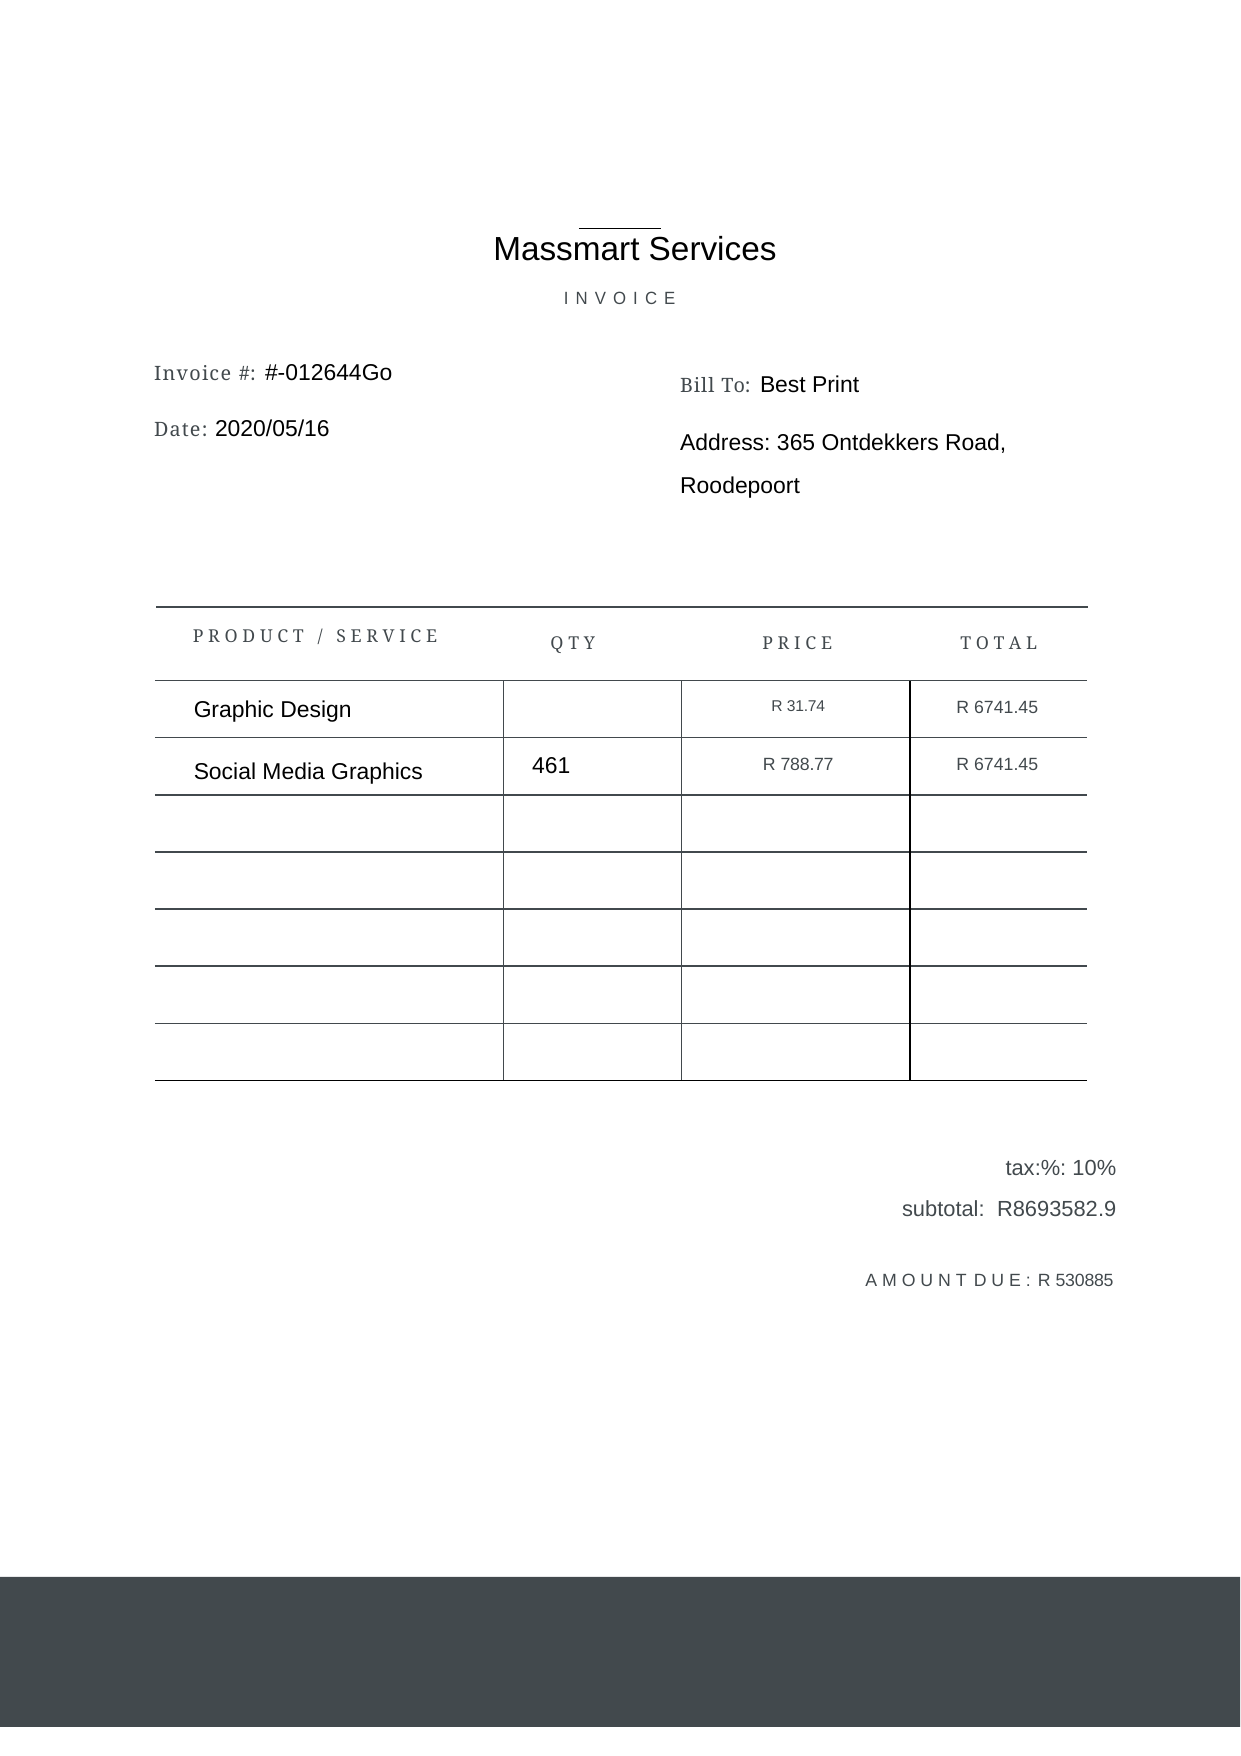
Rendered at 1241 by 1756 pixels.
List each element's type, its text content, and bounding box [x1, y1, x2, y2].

text A M O U N T D U E : R 530885 [142, 1270, 1113, 1290]
text Date: 2020/05/16 [154, 415, 416, 442]
table_cell [504, 853, 681, 908]
table_cell R 788.77 [682, 738, 909, 794]
table_cell [682, 910, 909, 965]
table_cell [682, 853, 909, 908]
table_header [504, 681, 681, 737]
table_cell [504, 967, 681, 1023]
table_cell [504, 910, 681, 965]
text P R I C E [762, 631, 837, 655]
text I N V O I C E [142, 288, 1098, 308]
table_header R 6741.45 [911, 681, 1087, 737]
text tax:%: 10% subtotal: R8693582.9 [858, 1155, 1116, 1221]
table_cell [504, 796, 681, 851]
table_cell [911, 796, 1087, 851]
table_cell [911, 853, 1087, 908]
table_cell 461 [504, 738, 681, 794]
text Invoice #: #-012644Go [154, 359, 416, 386]
table_cell [911, 967, 1087, 1023]
table_cell [911, 1024, 1087, 1080]
table_cell [911, 910, 1087, 965]
table_cell [155, 967, 503, 1023]
table_cell [155, 853, 503, 908]
table_header R 31.74 [682, 681, 909, 737]
table_cell [682, 796, 909, 851]
text Massmart Services [142, 203, 1128, 268]
table_cell [504, 1024, 681, 1080]
text T O T A L [960, 631, 1128, 655]
table_cell Social Media Graphics [155, 738, 503, 794]
table_cell [682, 967, 909, 1023]
text P R O D U C T / S E R V I C E [193, 624, 447, 648]
table_cell [155, 1024, 503, 1080]
table_cell R 6741.45 [911, 738, 1087, 794]
table_cell [155, 910, 503, 965]
text Bill To: Best Print [680, 371, 1023, 398]
text Address: 365 Ontdekkers Road, Roodepoort [680, 428, 1023, 498]
text Q T Y [550, 631, 599, 655]
table_header Graphic Design [155, 681, 503, 737]
table_cell [155, 796, 503, 851]
table_cell [682, 1024, 909, 1080]
